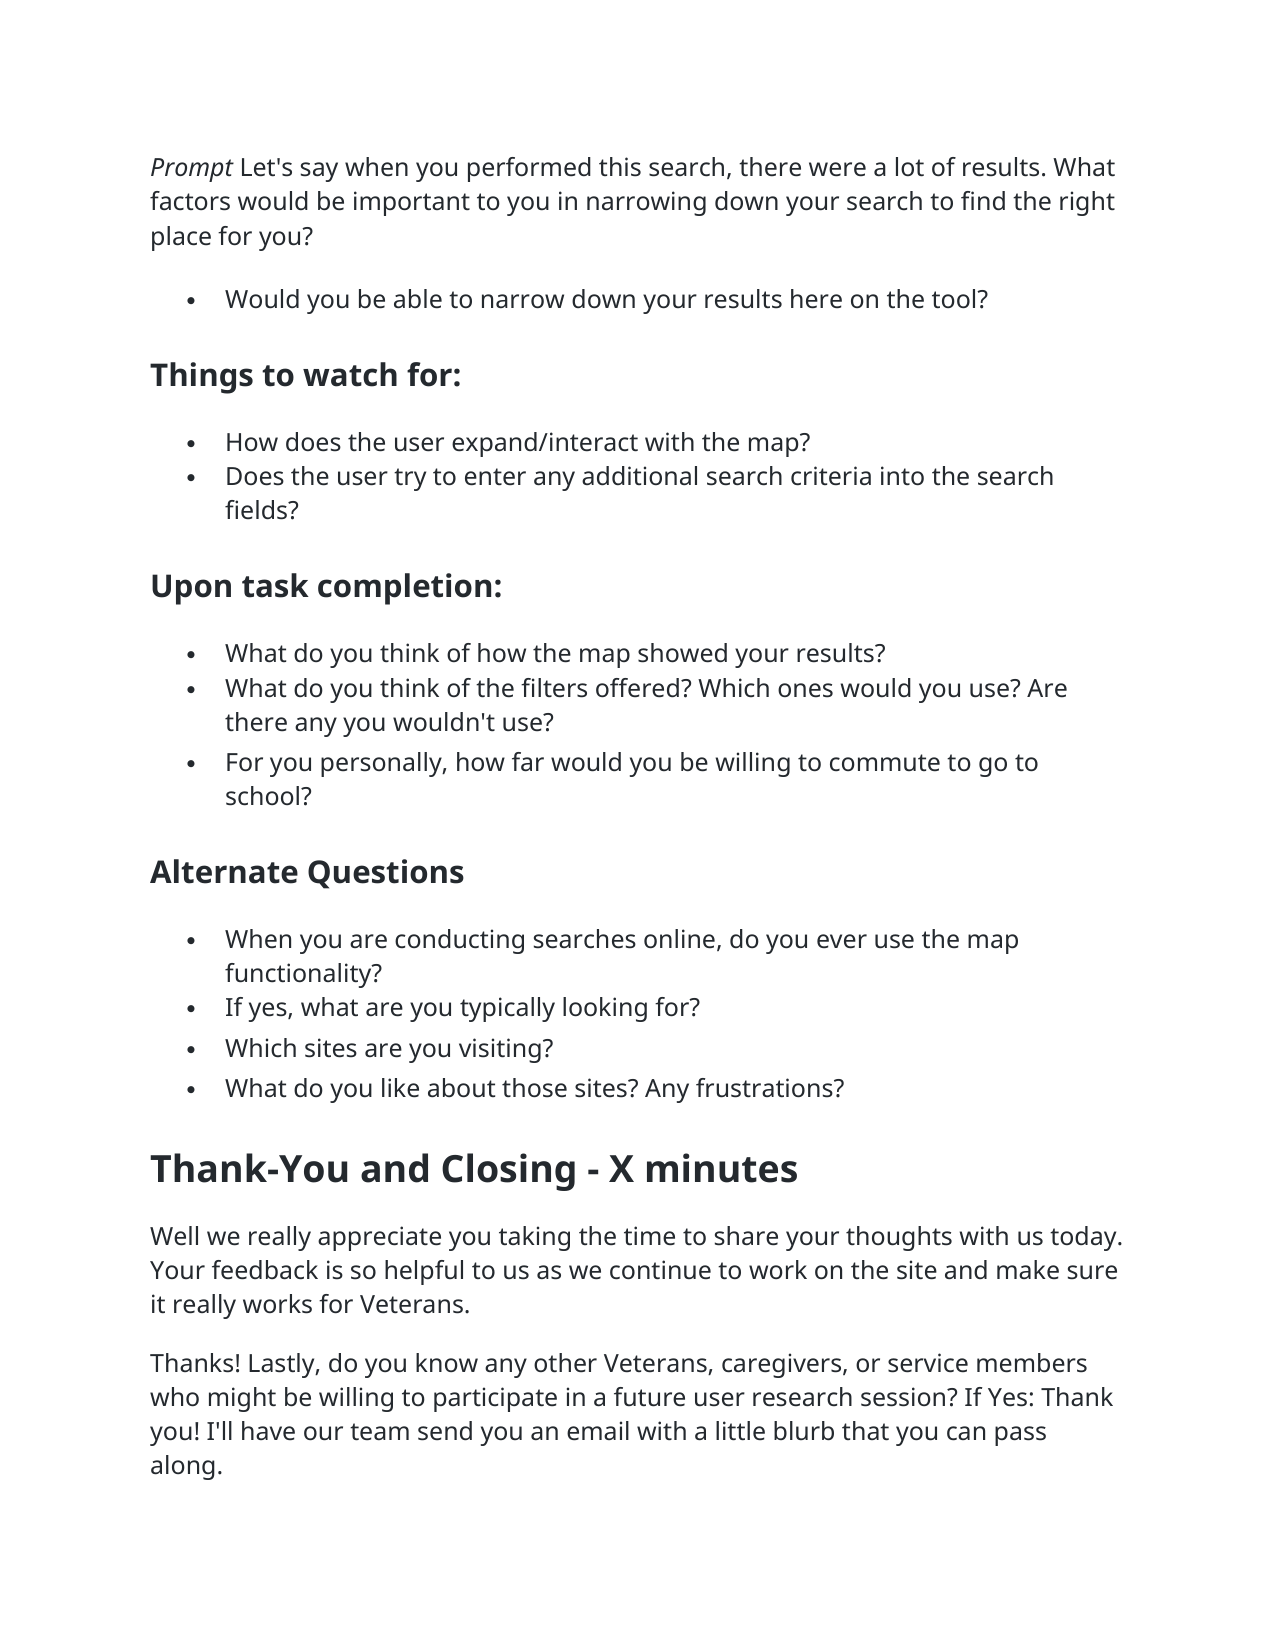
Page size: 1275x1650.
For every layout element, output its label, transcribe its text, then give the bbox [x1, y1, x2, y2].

list When you are conducting searches online, do you ever use the map functionality? [187, 922, 1125, 990]
list For you personally, how far would you be willing to commute to go to school? [187, 744, 1125, 813]
text Alternate Questions [150, 850, 1125, 893]
text Upon task completion: [150, 564, 1125, 607]
text Things to watch for: [150, 353, 1125, 396]
list Does the user try to enter any additional search criteria into the search fields? [187, 459, 1125, 527]
list If yes, what are you typically looking for? [187, 990, 1125, 1024]
list What do you think of how the map showed your results? [187, 636, 1125, 670]
list Which sites are you visiting? [187, 1030, 1125, 1064]
list What do you think of the filters offered? Which ones would you use? Are there any you wouldn't use? [187, 670, 1125, 738]
text Thanks! Lastly, do you know any other Veterans, caregivers, or service members who might be willing to participate in a future user research session? If Yes: Thank you! I'll have our team send you an email with a little blurb that you can pass along. [150, 1346, 1125, 1482]
text Thank-You and Closing - X minutes [150, 1142, 1125, 1193]
list What do you like about those sites? Any frustrations? [187, 1071, 1125, 1105]
list Would you be able to narrow down your results here on the tool? [187, 281, 1125, 315]
text Well we really appreciate you taking the time to share your thoughts with us today. Your feedback is so helpful to us as we continue to work on the site and make sure it really works for Veterans. [150, 1218, 1125, 1321]
list How does the user expand/interact with the map? [187, 425, 1125, 459]
text Prompt Let's say when you performed this search, there were a lot of results. What factors would be important to you in narrowing down your search to find the right place for you? [150, 150, 1125, 252]
